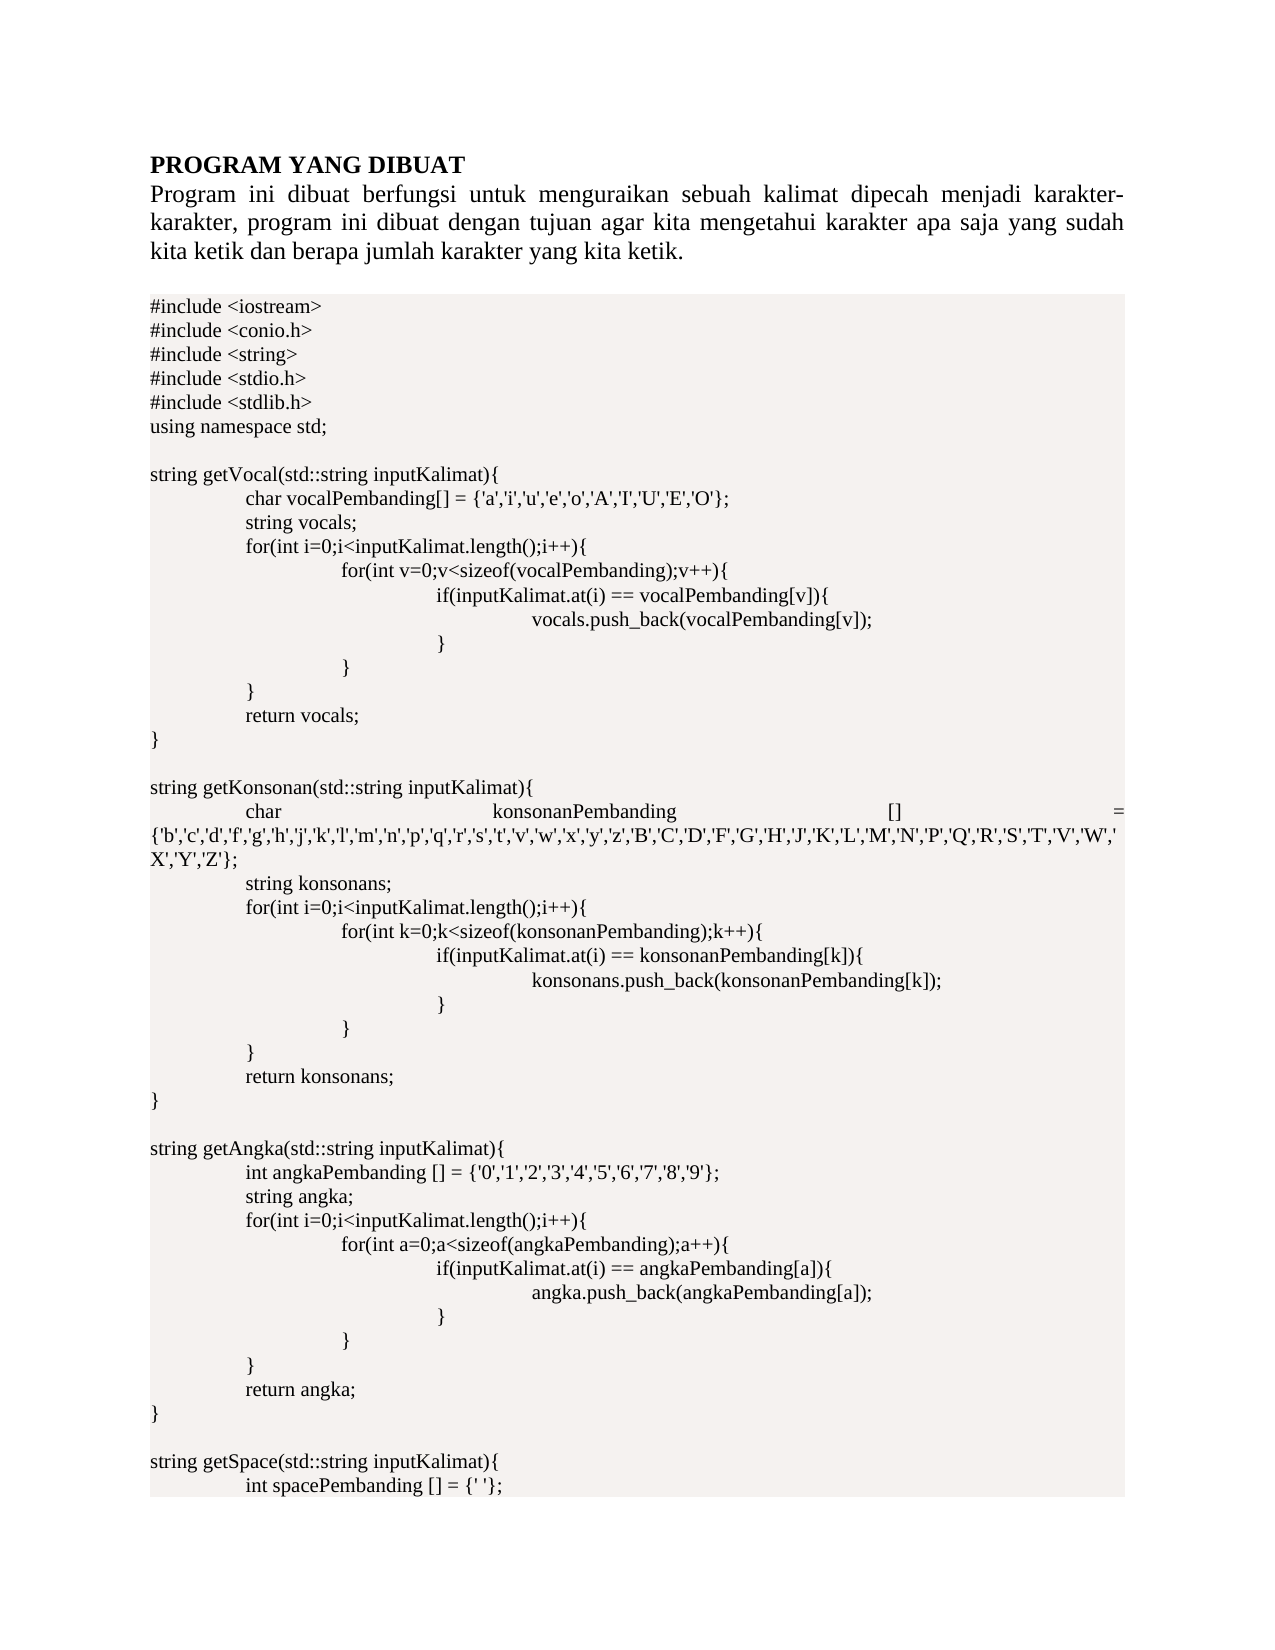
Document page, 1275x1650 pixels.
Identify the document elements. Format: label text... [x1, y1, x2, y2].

text using namespace std; [150, 414, 1125, 438]
text for(int i=0;i<inputKalimat.length();i++){ [150, 534, 1125, 558]
text #include <conio.h> [150, 318, 1125, 342]
text int spacePembanding [] = {' '}; [150, 1473, 1125, 1497]
text char konsonanPembanding [] = {'b','c','d','f','g','h','j','k','l','m','n','p','q','r','s','t','v','w','x','y','z','B','C','D','F','G','H','J','K','L','M','N','P','Q','R','S','T','V','W','X','Y','Z'}; [150, 799, 1125, 871]
text if(inputKalimat.at(i) == konsonanPembanding[k]){ [150, 943, 1125, 967]
text } [150, 655, 1125, 679]
text for(int k=0;k<sizeof(konsonanPembanding);k++){ [150, 919, 1125, 943]
text #include <stdlib.h> [150, 390, 1125, 414]
text #include <stdio.h> [150, 366, 1125, 390]
text } [150, 1016, 1125, 1040]
text #include <iostream> [150, 294, 1125, 318]
text for(int a=0;a<sizeof(angkaPembanding);a++){ [150, 1232, 1125, 1256]
text Program ini dibuat berfungsi untuk menguraikan sebuah kalimat dipecah menjadi karakter-karakter, program ini dibuat dengan tujuan agar kita mengetahui karakter apa saja yang sudah kita ketik dan berapa jumlah karakter yang kita ketik. [150, 179, 1125, 265]
text return konsonans; [150, 1064, 1125, 1088]
text } [150, 1352, 1125, 1377]
text string getSpace(std::string inputKalimat){ [150, 1449, 1125, 1473]
text int angkaPembanding [] = {'0','1','2','3','4','5','6','7','8','9'}; [150, 1160, 1125, 1184]
text return vocals; [150, 703, 1125, 727]
text } [150, 679, 1125, 703]
text } [150, 727, 1125, 751]
text } [150, 1304, 1125, 1328]
text } [150, 1401, 1125, 1425]
text #include <string> [150, 342, 1125, 366]
text string getAngka(std::string inputKalimat){ [150, 1136, 1125, 1160]
text } [150, 1088, 1125, 1112]
text string angka; [150, 1184, 1125, 1208]
text return angka; [150, 1377, 1125, 1401]
text vocals.push_back(vocalPembanding[v]); [150, 607, 1125, 631]
text for(int v=0;v<sizeof(vocalPembanding);v++){ [150, 558, 1125, 582]
text string getKonsonan(std::string inputKalimat){ [150, 775, 1125, 799]
text string vocals; [150, 510, 1125, 534]
text } [150, 1040, 1125, 1064]
text konsonans.push_back(konsonanPembanding[k]); [150, 967, 1125, 992]
text char vocalPembanding[] = {'a','i','u','e','o','A','I','U','E','O'}; [150, 486, 1125, 510]
text angka.push_back(angkaPembanding[a]); [150, 1280, 1125, 1304]
text } [150, 992, 1125, 1016]
text if(inputKalimat.at(i) == angkaPembanding[a]){ [150, 1256, 1125, 1280]
text for(int i=0;i<inputKalimat.length();i++){ [150, 1208, 1125, 1232]
text PROGRAM YANG DIBUAT [150, 150, 1125, 179]
text } [150, 631, 1125, 655]
text if(inputKalimat.at(i) == vocalPembanding[v]){ [150, 582, 1125, 607]
text } [150, 1328, 1125, 1352]
text string getVocal(std::string inputKalimat){ [150, 462, 1125, 486]
text string konsonans; [150, 871, 1125, 895]
text for(int i=0;i<inputKalimat.length();i++){ [150, 895, 1125, 919]
